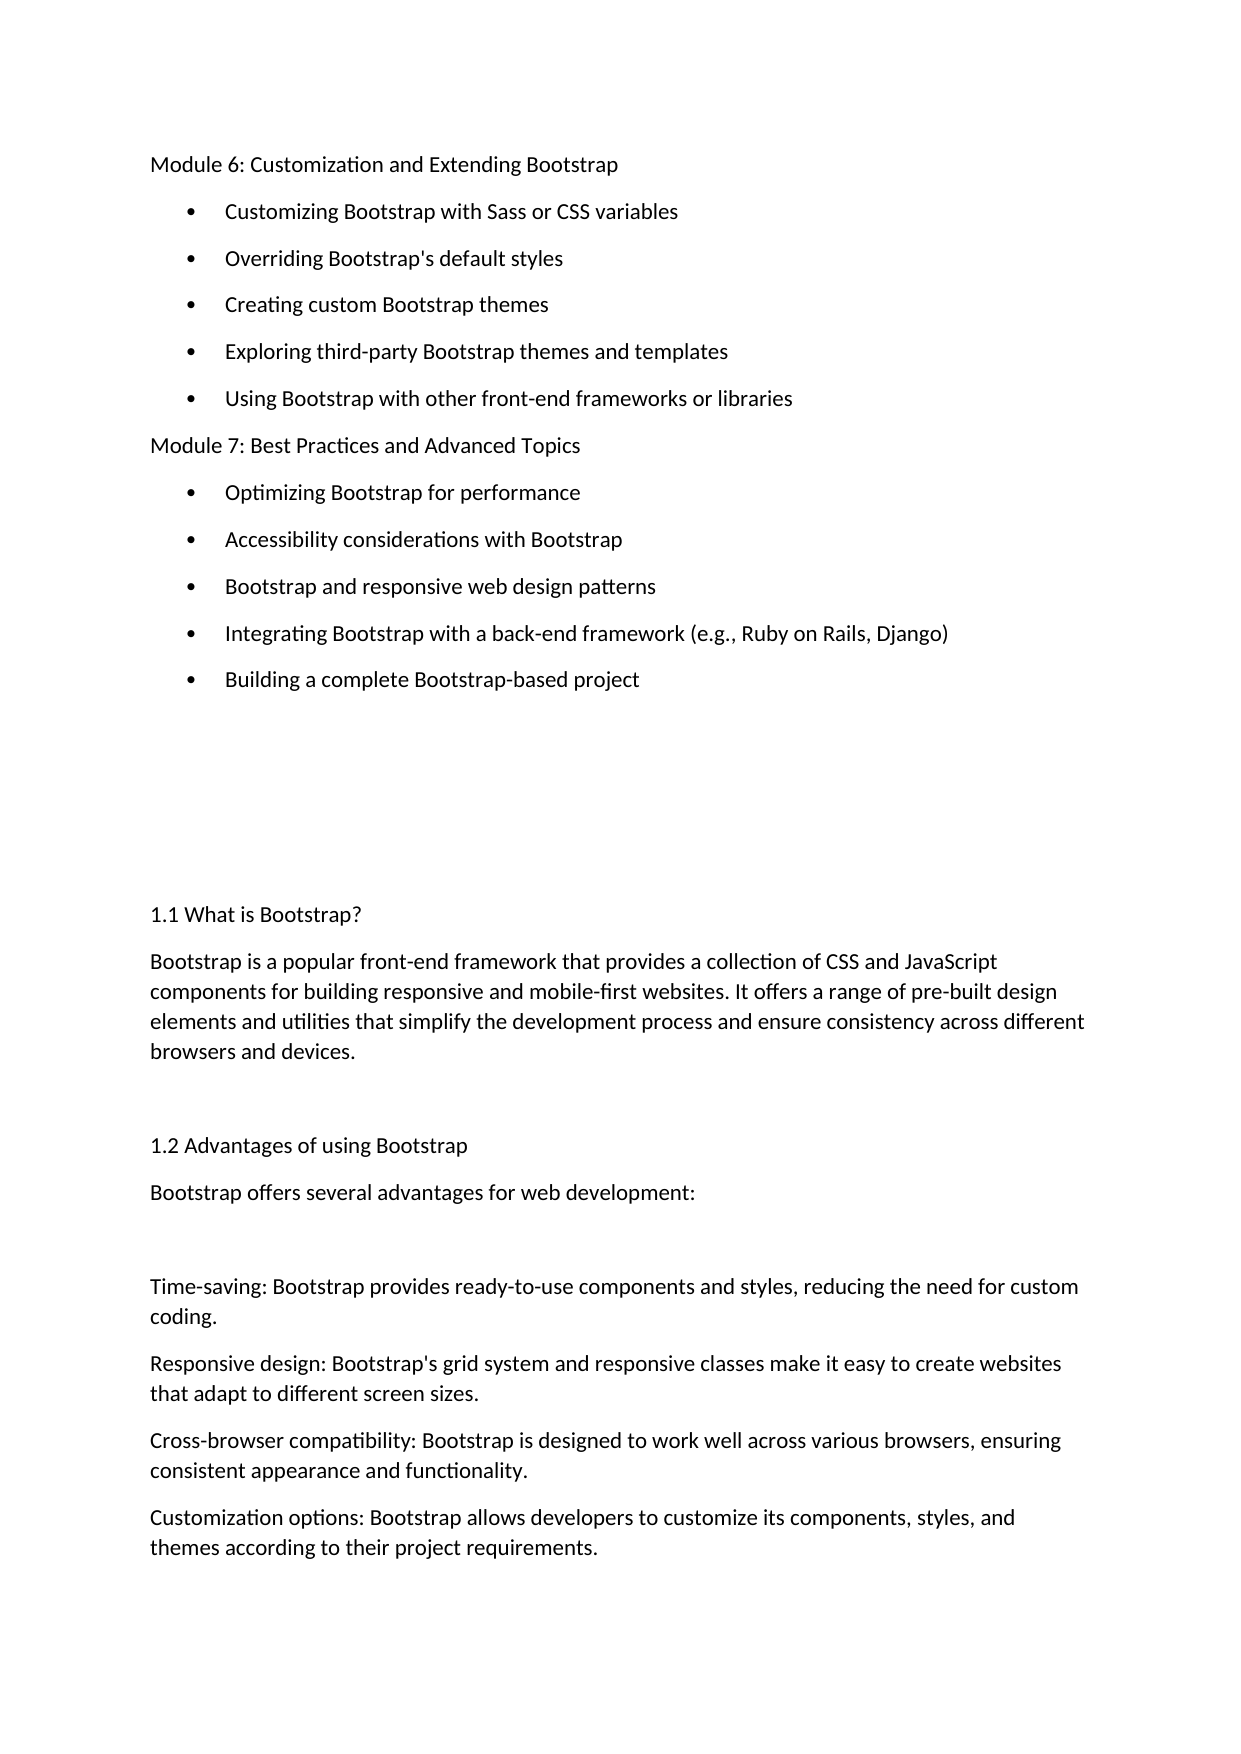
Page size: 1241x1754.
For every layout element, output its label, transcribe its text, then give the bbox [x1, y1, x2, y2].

text Bootstrap is a popular front-end framework that provides a collection of CSS and JavaScript components for building responsive and mobile-first websites. It offers a range of pre-built design elements and utilities that simplify the development process and ensure consistency across different browsers and devices. [150, 947, 1090, 1066]
text Cross-browser compatibility: Bootstrap is designed to work well across various browsers, ensuring consistent appearance and functionality. [150, 1426, 1090, 1484]
list Customizing Bootstrap with Sass or CSS variables [187, 197, 1090, 225]
list Bootstrap and responsive web design patterns [187, 572, 1090, 600]
text 1.2 Advantages of using Bootstrap [150, 1131, 1090, 1159]
list Creating custom Bootstrap themes [187, 291, 1090, 319]
text Responsive design: Bootstrap's grid system and responsive classes make it easy to create websites that adapt to different screen sizes. [150, 1349, 1090, 1407]
text Time-saving: Bootstrap provides ready-to-use components and styles, reducing the need for custom coding. [150, 1272, 1090, 1330]
list Integrating Bootstrap with a back-end framework (e.g., Ruby on Rails, Django) [187, 619, 1090, 647]
text Module 7: Best Practices and Advanced Topics [150, 431, 1090, 459]
text Customization options: Bootstrap allows developers to customize its components, styles, and themes according to their project requirements. [150, 1503, 1090, 1561]
list Building a complete Bootstrap-based project [187, 666, 1090, 694]
list Optimizing Bootstrap for performance [187, 478, 1090, 506]
list Accessibility considerations with Bootstrap [187, 525, 1090, 553]
list Using Bootstrap with other front-end frameworks or libraries [187, 384, 1090, 412]
list Exploring third-party Bootstrap themes and templates [187, 337, 1090, 366]
list Overriding Bootstrap's default styles [187, 244, 1090, 272]
text Bootstrap offers several advantages for web development: [150, 1178, 1090, 1206]
text Module 6: Customization and Extending Bootstrap [150, 150, 1090, 178]
text 1.1 What is Bootstrap? [150, 900, 1090, 928]
